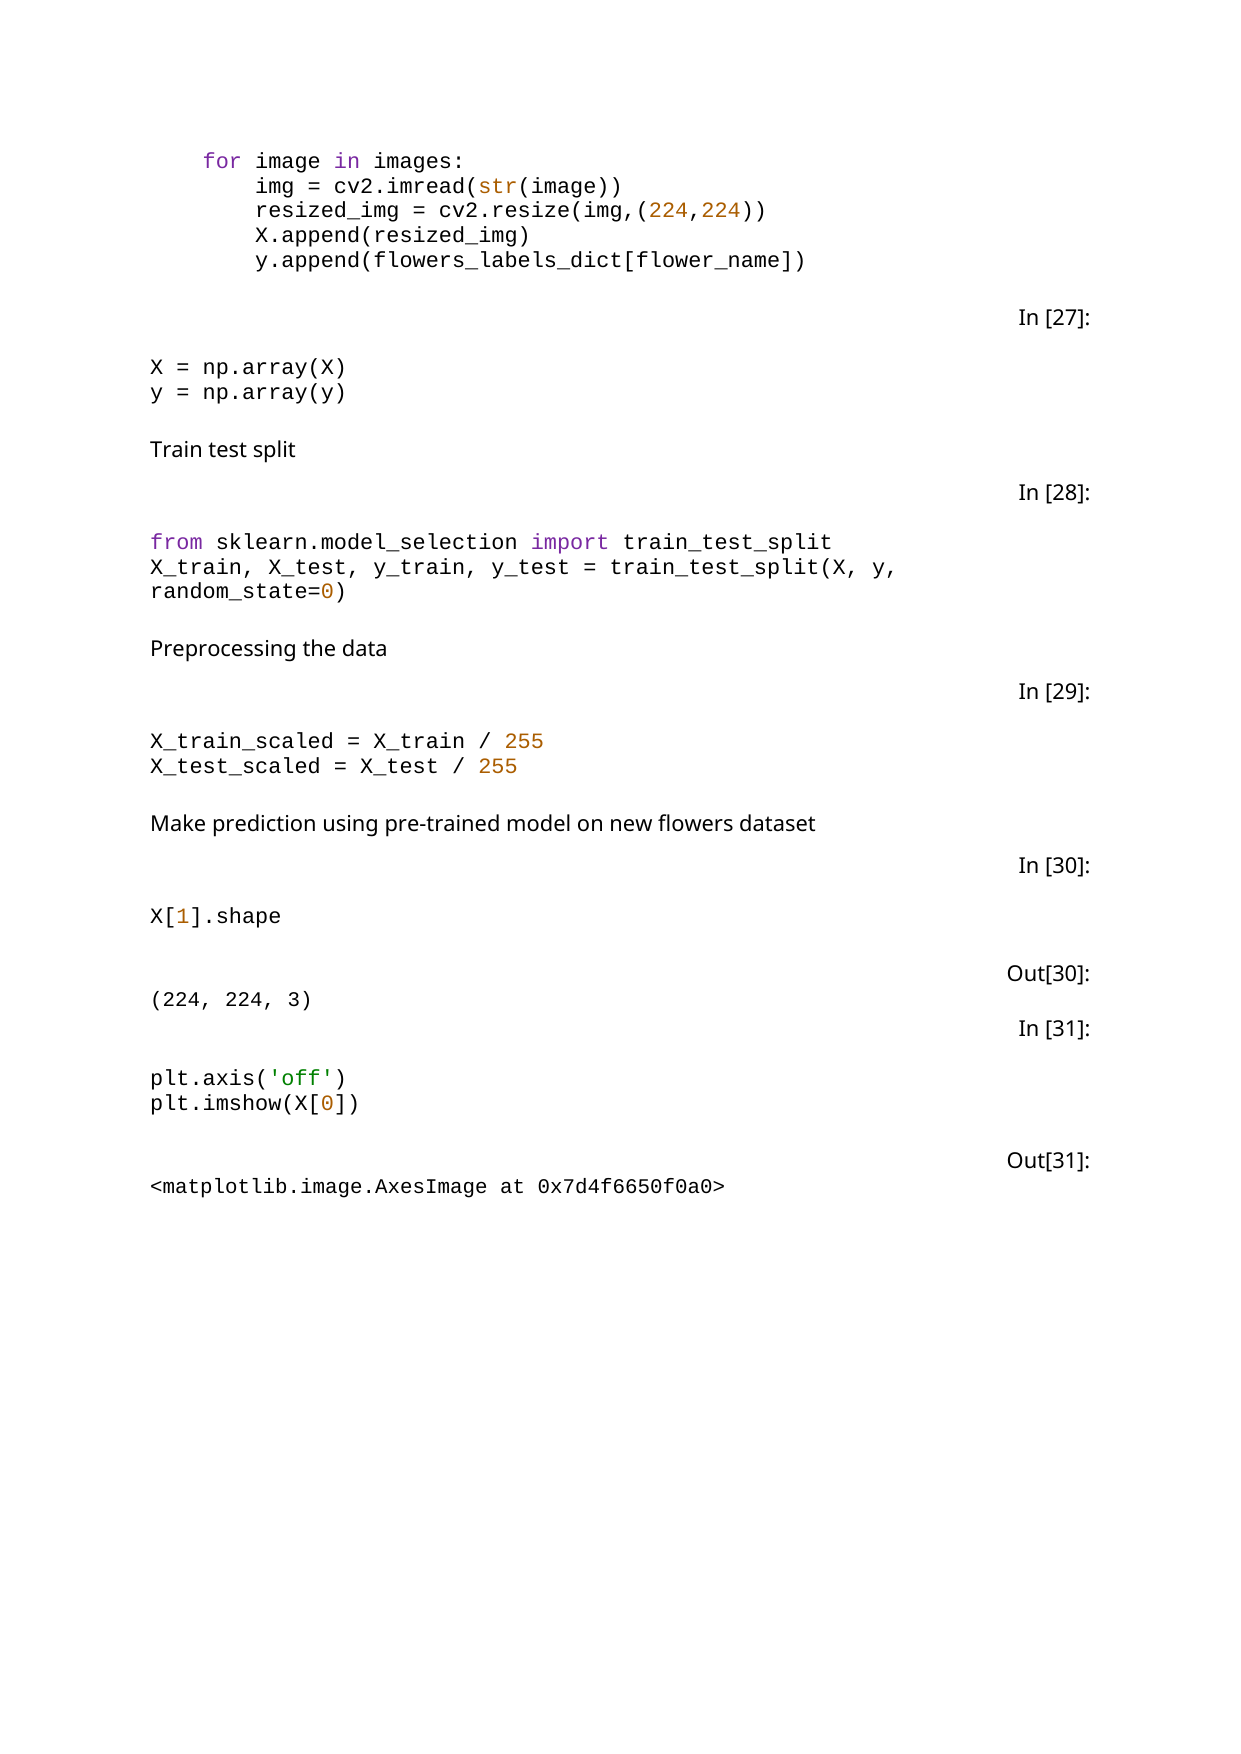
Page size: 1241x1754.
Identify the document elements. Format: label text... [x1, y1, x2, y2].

text X = np.array(X) [150, 357, 1090, 381]
text Make prediction using pre-trained model on new flowers dataset [150, 808, 1090, 838]
text In [27]: [150, 302, 1090, 332]
text (224, 224, 3) [150, 987, 1090, 1013]
text img = cv2.imread(str(image)) [150, 175, 1090, 199]
text X_train, X_test, y_train, y_test = train_test_split(X, y, random_state=0) [150, 556, 1090, 605]
text <matplotlib.image.AxesImage at 0x7d4f6650f0a0> [150, 1175, 1090, 1200]
text plt.imshow(X[0]) [150, 1092, 1090, 1117]
text X_test_scaled = X_test / 255 [150, 755, 1090, 780]
text from sklearn.model_selection import train_test_split [150, 531, 1090, 556]
text Preprocessing the data [150, 633, 1090, 663]
text In [31]: [150, 1013, 1090, 1043]
text In [30]: [150, 850, 1090, 880]
text X[1].shape [150, 905, 1090, 929]
text X.append(resized_img) [150, 224, 1090, 249]
text for image in images: [150, 150, 1090, 175]
text Out[30]: [150, 958, 1090, 987]
text y.append(flowers_labels_dict[flower_name]) [150, 249, 1090, 274]
text plt.axis('off') [150, 1067, 1090, 1092]
text In [29]: [150, 676, 1090, 706]
text In [28]: [150, 476, 1090, 506]
text y = np.array(y) [150, 381, 1090, 406]
text Train test split [150, 434, 1090, 464]
text resized_img = cv2.resize(img,(224,224)) [150, 199, 1090, 224]
text X_train_scaled = X_train / 255 [150, 730, 1090, 755]
text Out[31]: [150, 1145, 1090, 1175]
